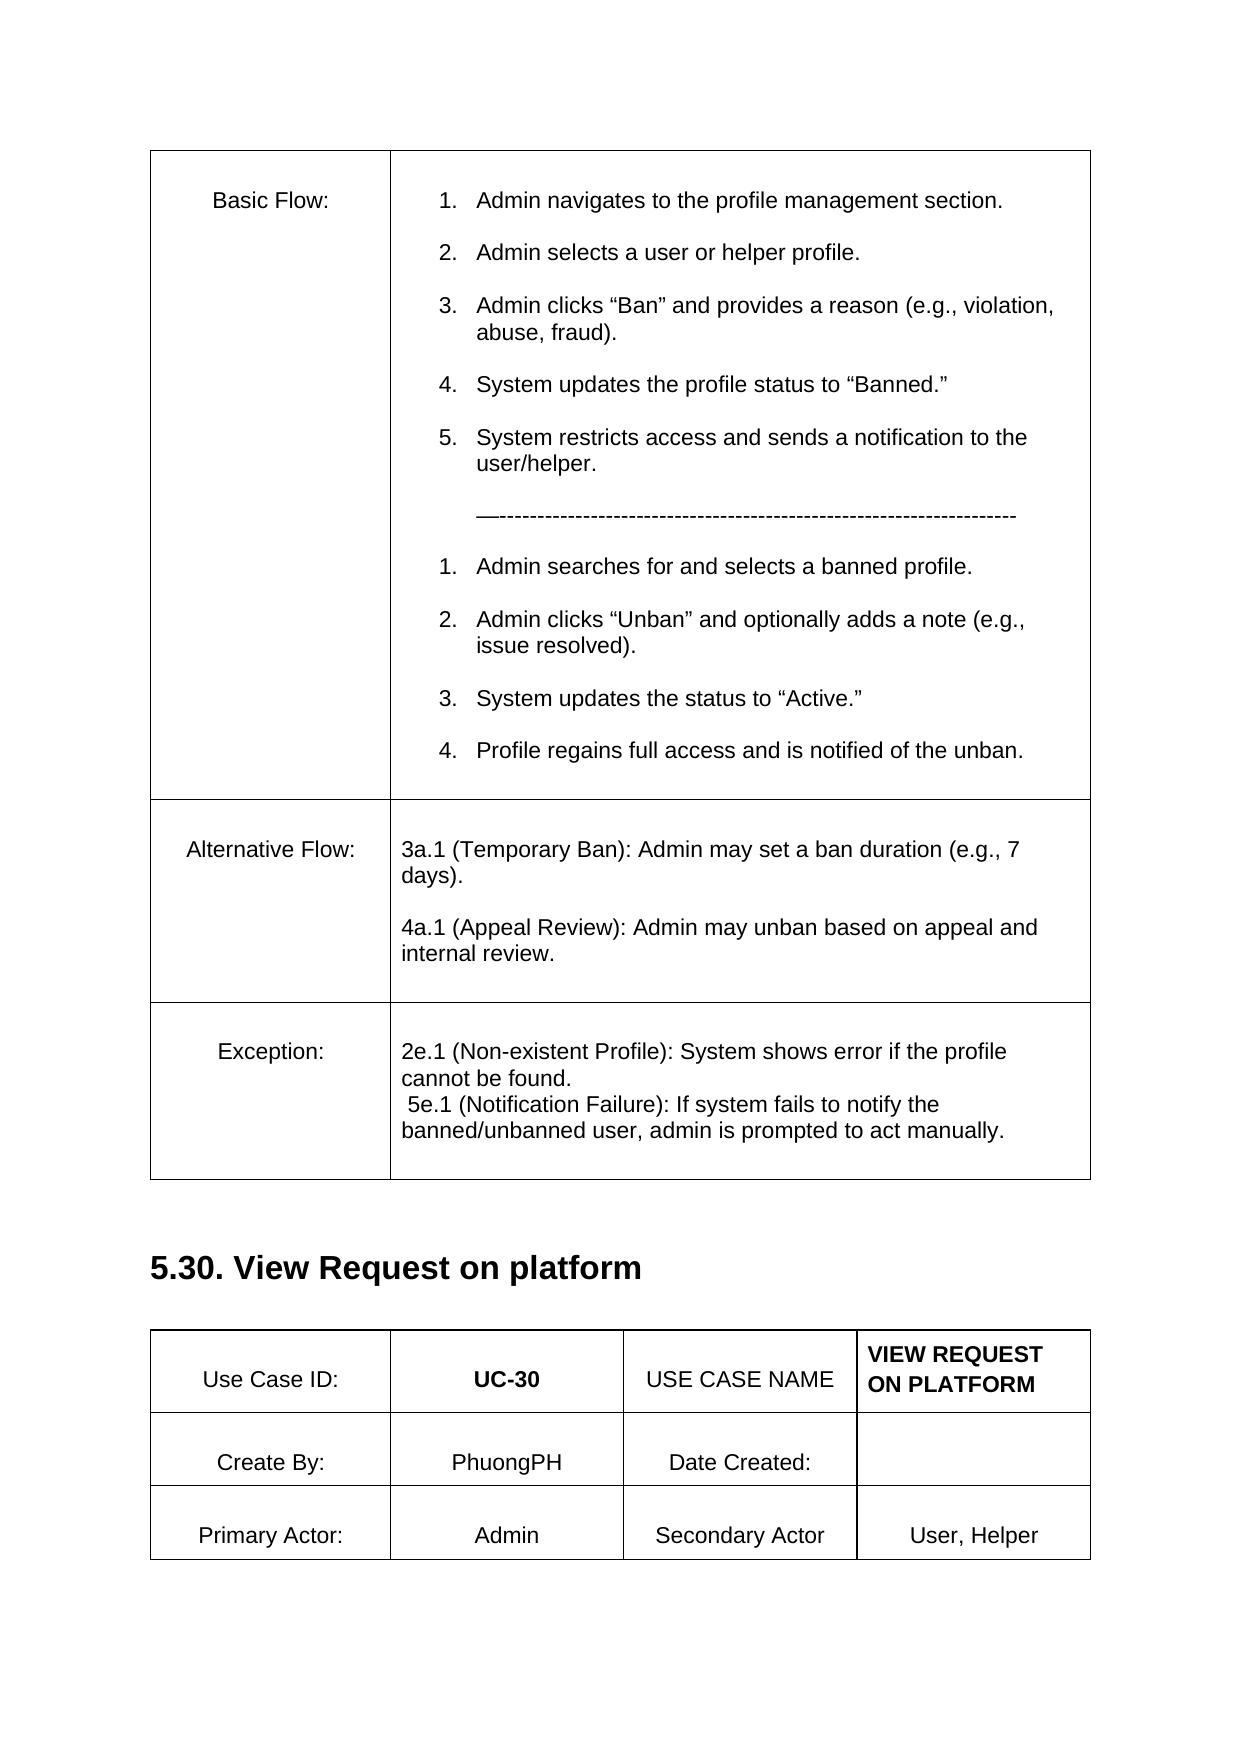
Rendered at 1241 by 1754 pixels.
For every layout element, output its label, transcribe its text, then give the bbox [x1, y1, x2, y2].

table_cell PhuongPH [391, 1413, 623, 1485]
table_cell Basic Flow: [151, 151, 390, 799]
table_cell 3a.1 (Temporary Ban): Admin may set a ban duration (e.g., 7 days). 4a.1 (Appeal Review): Admin may unban based on appeal and internal review. [391, 800, 1090, 1002]
table_header UC-30 [391, 1331, 623, 1412]
table_cell [858, 1413, 1090, 1485]
table_header VIEW REQUEST ON PLATFORM [858, 1331, 1090, 1412]
table_cell Exception: [151, 1003, 390, 1179]
table_header Use Case ID: [151, 1331, 390, 1412]
table_header USE CASE NAME [624, 1331, 856, 1412]
subtitle 5.30. View Request on platform [150, 1248, 1090, 1287]
table_cell Secondary Actor [624, 1486, 856, 1559]
table_cell Alternative Flow: [151, 800, 390, 1002]
table_cell Date Created: [624, 1413, 856, 1485]
table_cell Create By: [151, 1413, 390, 1485]
table_cell Admin [391, 1486, 623, 1559]
table_cell 2e.1 (Non-existent Profile): System shows error if the profile cannot be found. 5e.1 (Notification Failure): If system fails to notify the banned/unbanned user, admin is prompted to act manually. [391, 1003, 1090, 1179]
table_cell User, Helper [858, 1486, 1090, 1559]
table_cell Primary Actor: [151, 1486, 390, 1559]
table_cell Admin navigates to the profile management section. Admin selects a user or helper profile. Admin clicks “Ban” and provides a reason (e.g., violation, abuse, fraud). System updates the profile status to “Banned.” System restricts access and sends a notification to the user/helper. —-------------------------------------------------------------------- Admin searches for and selects a banned profile. Admin clicks “Unban” and optionally adds a note (e.g., issue resolved). System updates the status to “Active.” Profile regains full access and is notified of the unban. [391, 151, 1090, 799]
